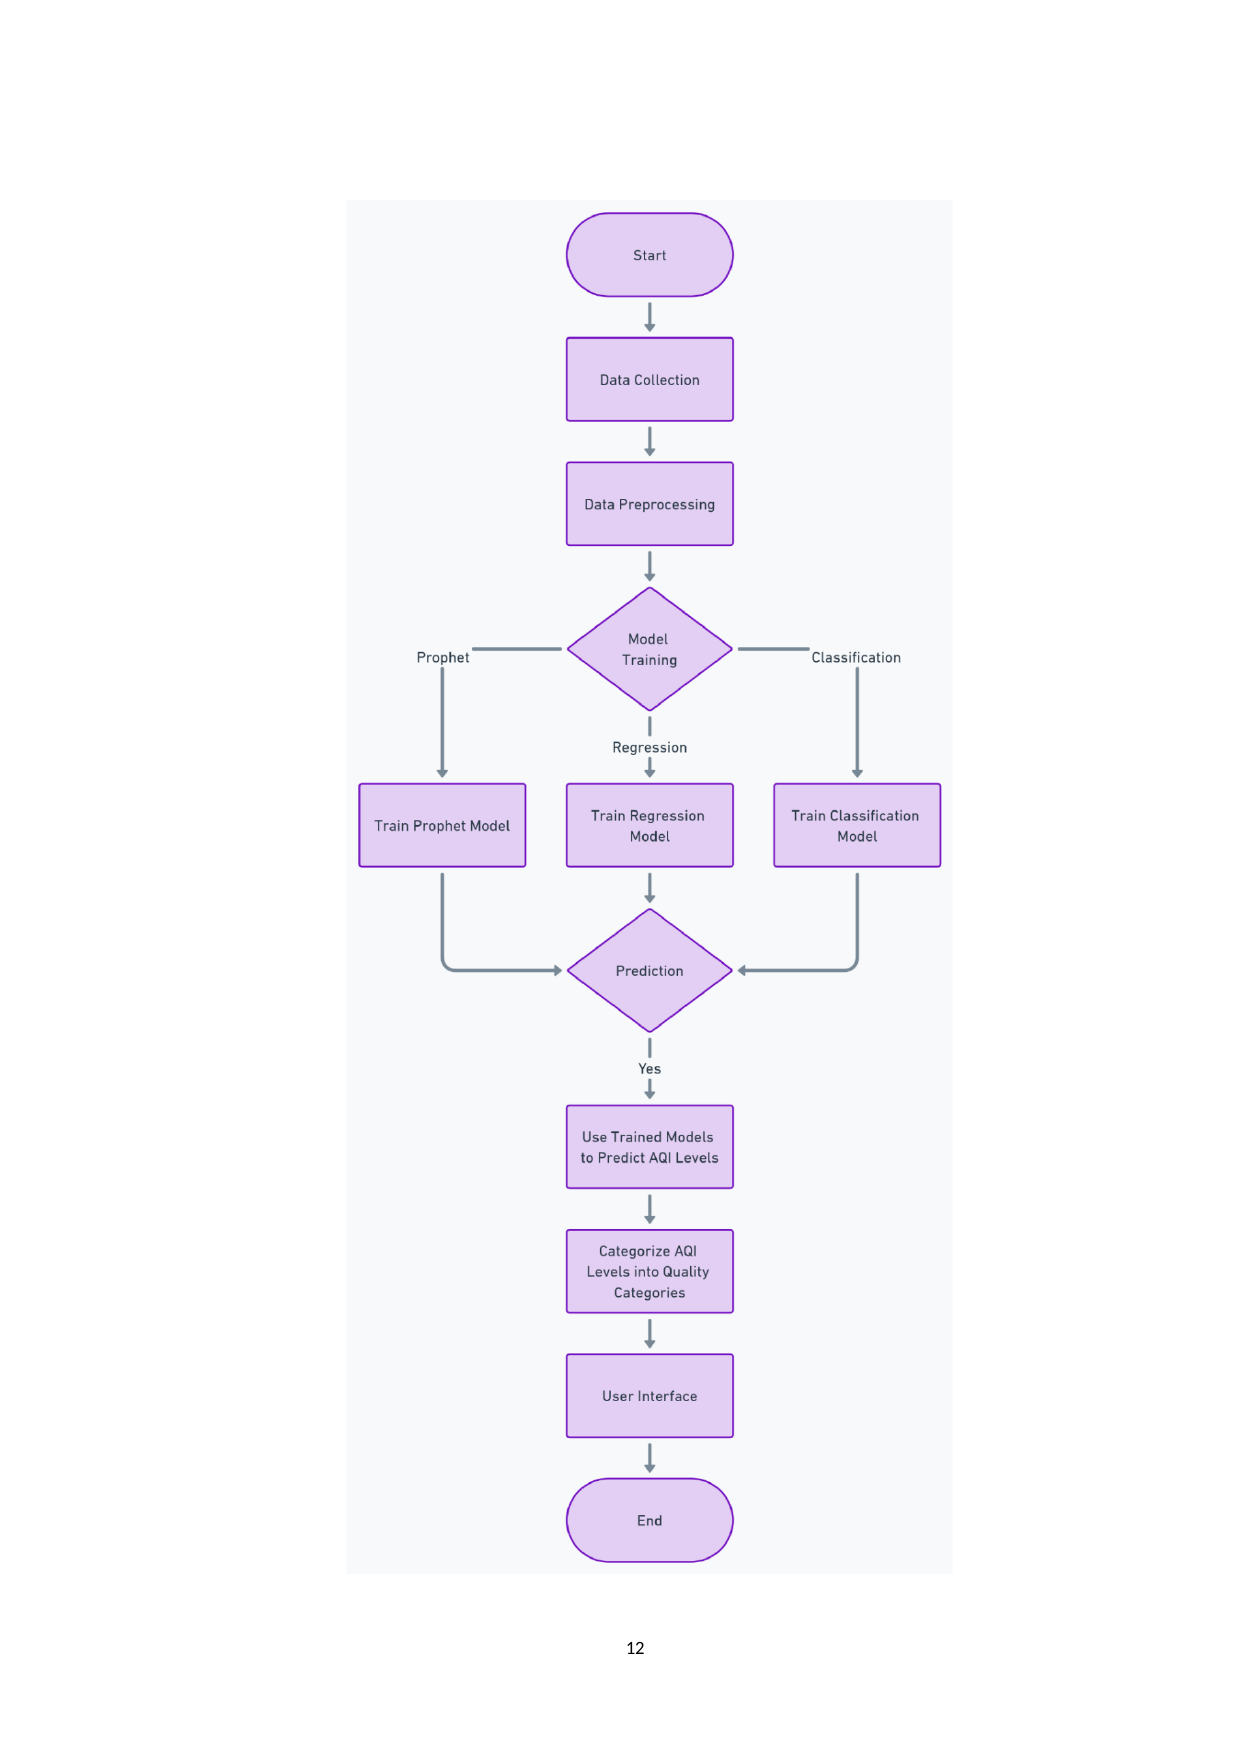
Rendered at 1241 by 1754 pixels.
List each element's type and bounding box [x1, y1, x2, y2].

picture [346, 200, 953, 1574]
